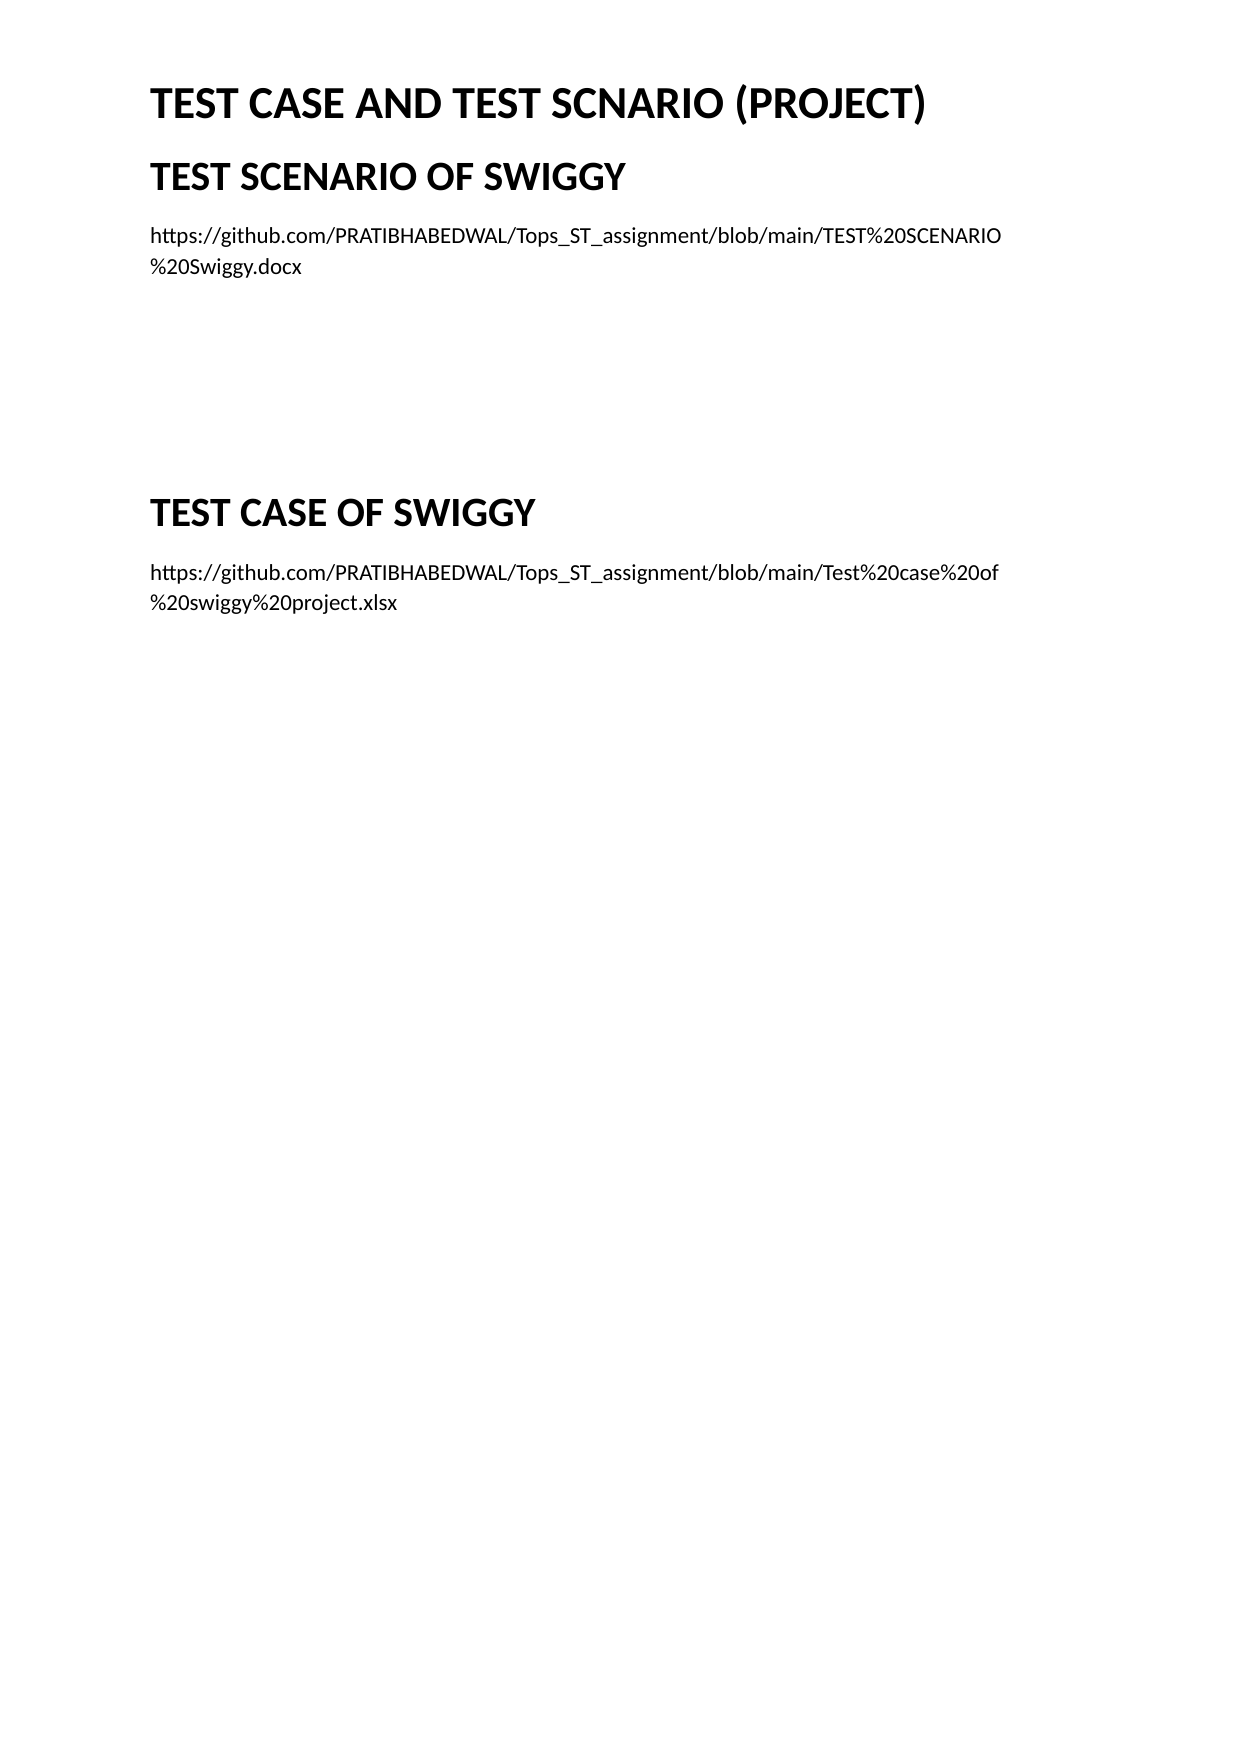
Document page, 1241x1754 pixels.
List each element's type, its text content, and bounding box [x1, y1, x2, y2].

text TEST SCENARIO OF SWIGGY [150, 150, 1090, 201]
text TEST CASE OF SWIGGY [150, 486, 1090, 537]
text https://github.com/PRATIBHABEDWAL/Tops_ST_assignment/blob/main/Test%20case%20of%20swiggy%20project.xlsx [150, 558, 1090, 616]
text https://github.com/PRATIBHABEDWAL/Tops_ST_assignment/blob/main/TEST%20SCENARIO%20Swiggy.docx [150, 222, 1090, 280]
